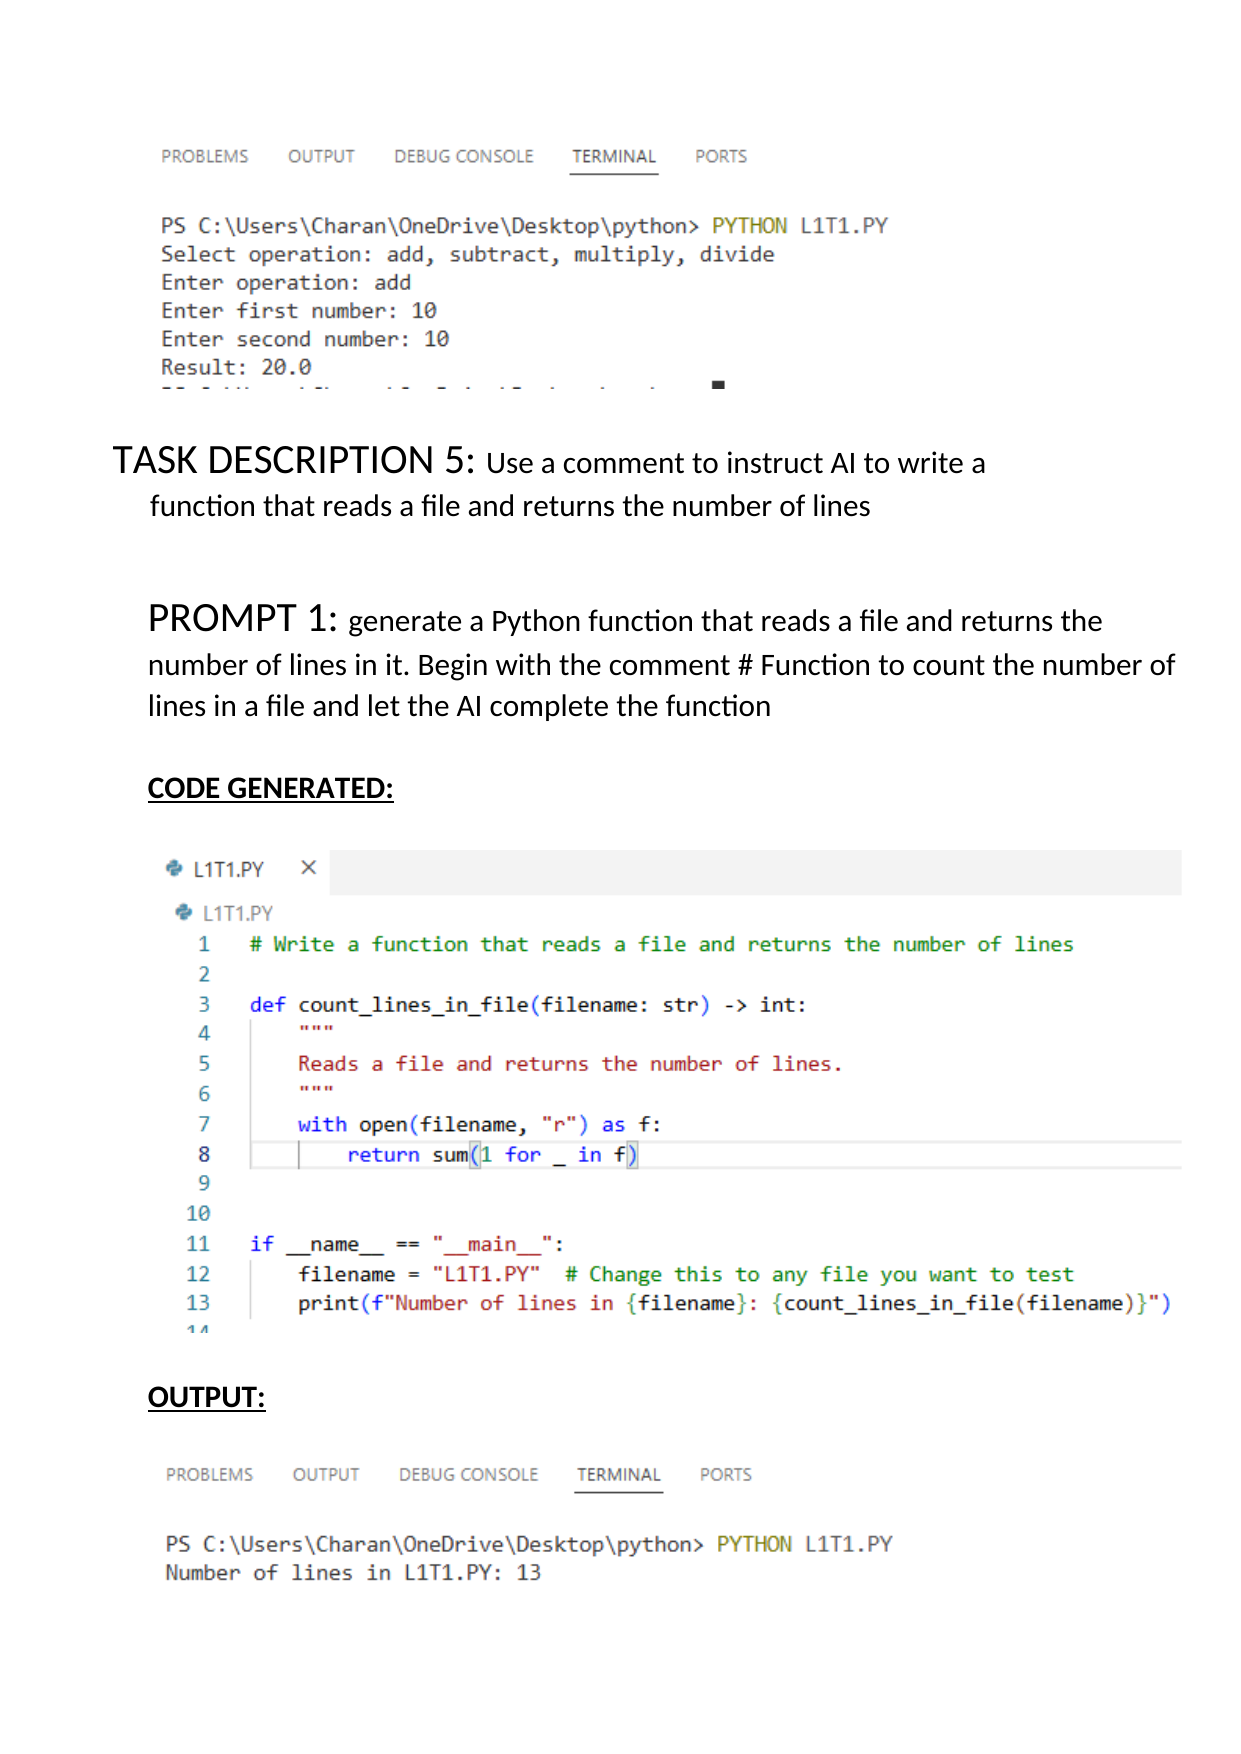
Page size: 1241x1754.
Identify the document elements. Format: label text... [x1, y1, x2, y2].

text OUTPUT: [148, 1377, 1181, 1415]
picture [147, 147, 893, 389]
picture [147, 1459, 893, 1585]
text PROMPT 1: generate a Python function that reads a file and returns the number of lines in it. Begin with the comment # Function to count the number of lines in a file and let the AI complete the function [148, 591, 1181, 724]
text TASK DESCRIPTION 5: Use a comment to instruct AI to write a function that reads a file and returns the number of lines [112, 433, 1081, 525]
text CODE GENERATED: [148, 768, 1181, 806]
picture [147, 850, 1182, 1333]
